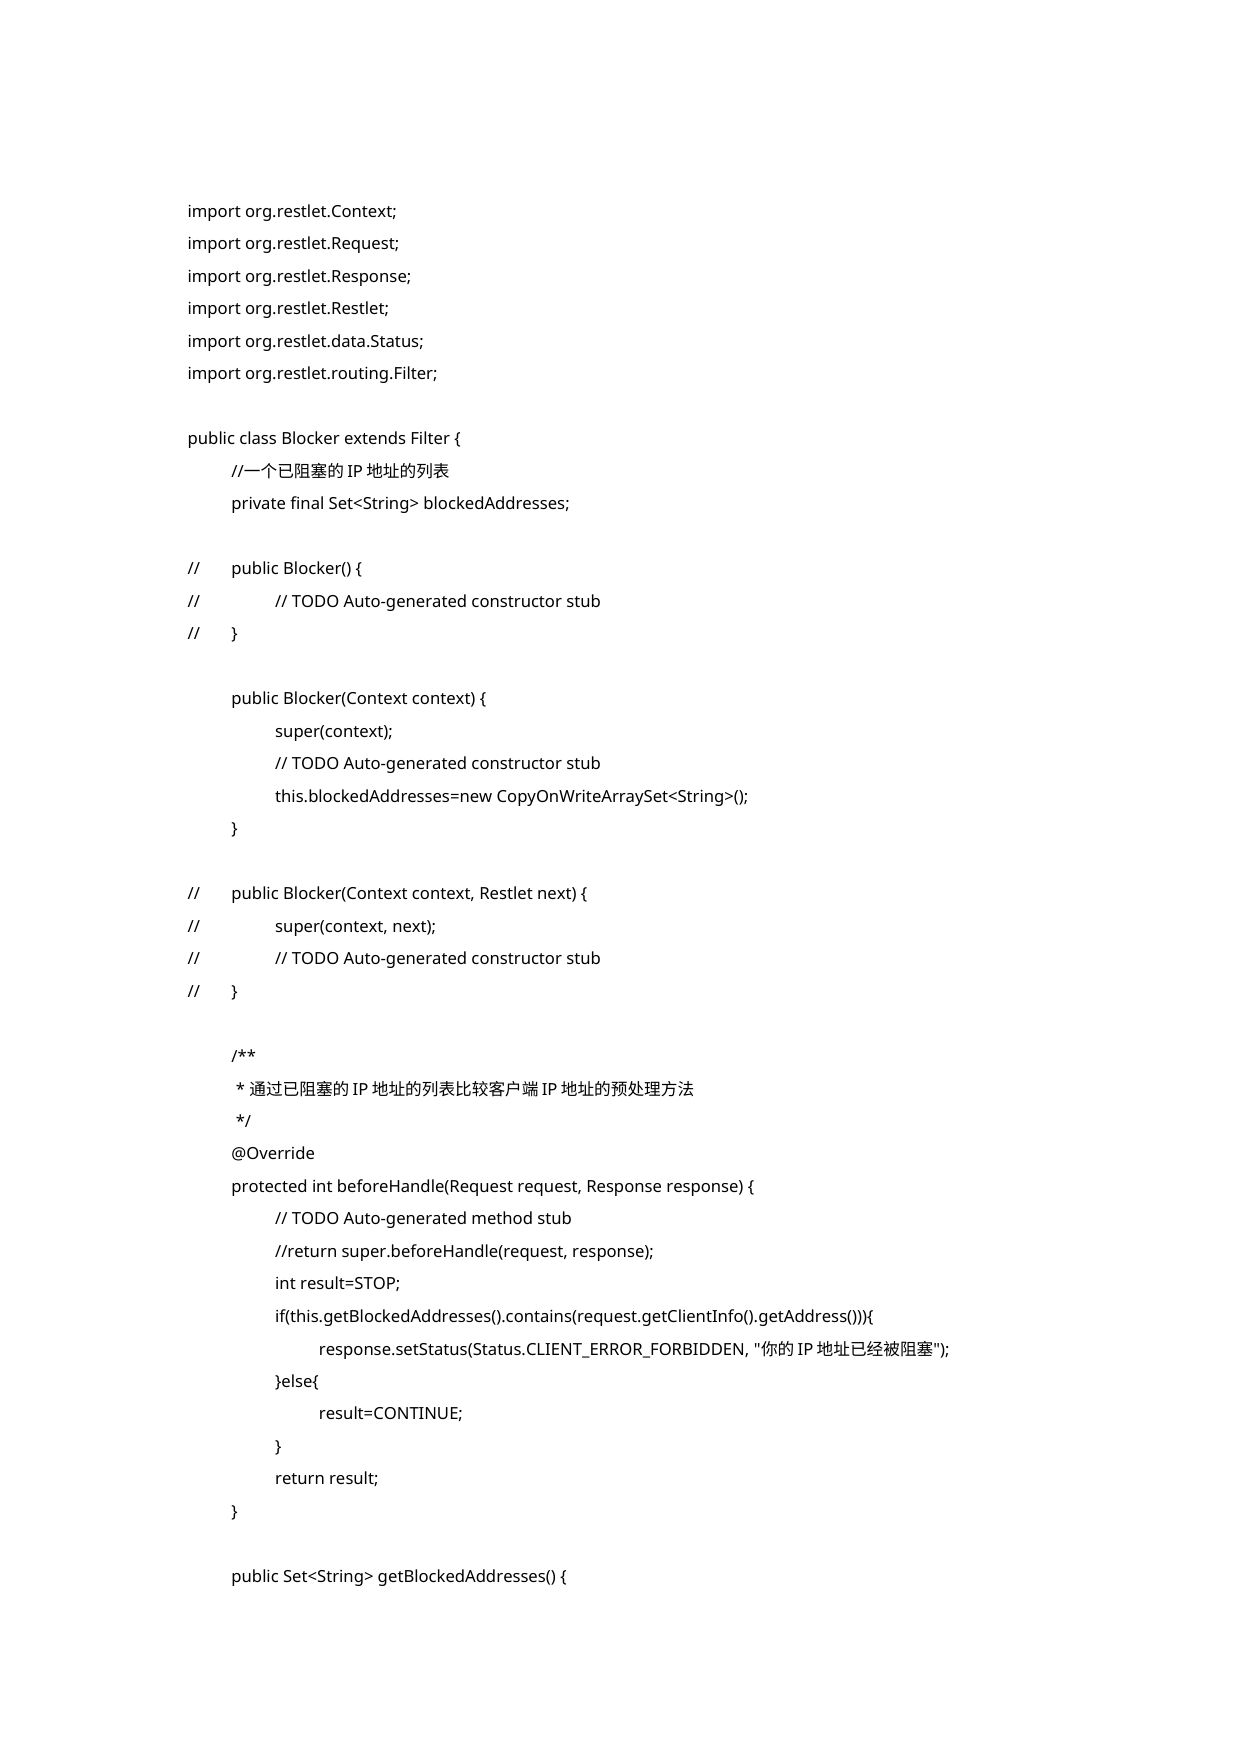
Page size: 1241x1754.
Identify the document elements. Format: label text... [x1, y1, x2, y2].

text import org.restlet.data.Status; [187, 324, 1053, 357]
text } [187, 1429, 1053, 1462]
text import org.restlet.Restlet; [187, 292, 1053, 324]
text */ [187, 1104, 1053, 1137]
text } [187, 812, 1053, 844]
text this.blockedAddresses=new CopyOnWriteArraySet<String>(); [187, 779, 1053, 812]
text // public Blocker(Context context, Restlet next) { [187, 877, 1053, 909]
text // TODO Auto-generated constructor stub [187, 747, 1053, 779]
text // TODO Auto-generated method stub [187, 1202, 1053, 1234]
text import org.restlet.Response; [187, 259, 1053, 292]
text import org.restlet.Request; [187, 227, 1053, 259]
text import org.restlet.Context; [187, 194, 1053, 227]
text * 通过已阻塞的IP地址的列表比较客户端IP地址的预处理方法 [187, 1072, 1053, 1104]
text // } [187, 974, 1053, 1007]
text import org.restlet.routing.Filter; [187, 357, 1053, 389]
text response.setStatus(Status.CLIENT_ERROR_FORBIDDEN, "你的IP地址已经被阻塞"); [187, 1332, 1053, 1364]
text // public Blocker() { [187, 552, 1053, 584]
text private final Set<String> blockedAddresses; [187, 487, 1053, 519]
text super(context); [187, 714, 1053, 747]
text //return super.beforeHandle(request, response); [187, 1234, 1053, 1267]
text // // TODO Auto-generated constructor stub [187, 584, 1053, 617]
text }else{ [187, 1364, 1053, 1397]
text result=CONTINUE; [187, 1397, 1053, 1429]
text } [187, 1494, 1053, 1527]
text protected int beforeHandle(Request request, Response response) { [187, 1169, 1053, 1202]
text if(this.getBlockedAddresses().contains(request.getClientInfo().getAddress())){ [187, 1299, 1053, 1332]
text /** [187, 1039, 1053, 1072]
text //一个已阻塞的IP地址的列表 [187, 454, 1053, 487]
text public class Blocker extends Filter { [187, 422, 1053, 454]
text public Set<String> getBlockedAddresses() { [187, 1559, 1053, 1592]
text public Blocker(Context context) { [187, 682, 1053, 714]
text int result=STOP; [187, 1267, 1053, 1299]
text // // TODO Auto-generated constructor stub [187, 942, 1053, 974]
text // super(context, next); [187, 909, 1053, 942]
text // } [187, 617, 1053, 649]
text return result; [187, 1462, 1053, 1494]
text @Override [187, 1137, 1053, 1169]
